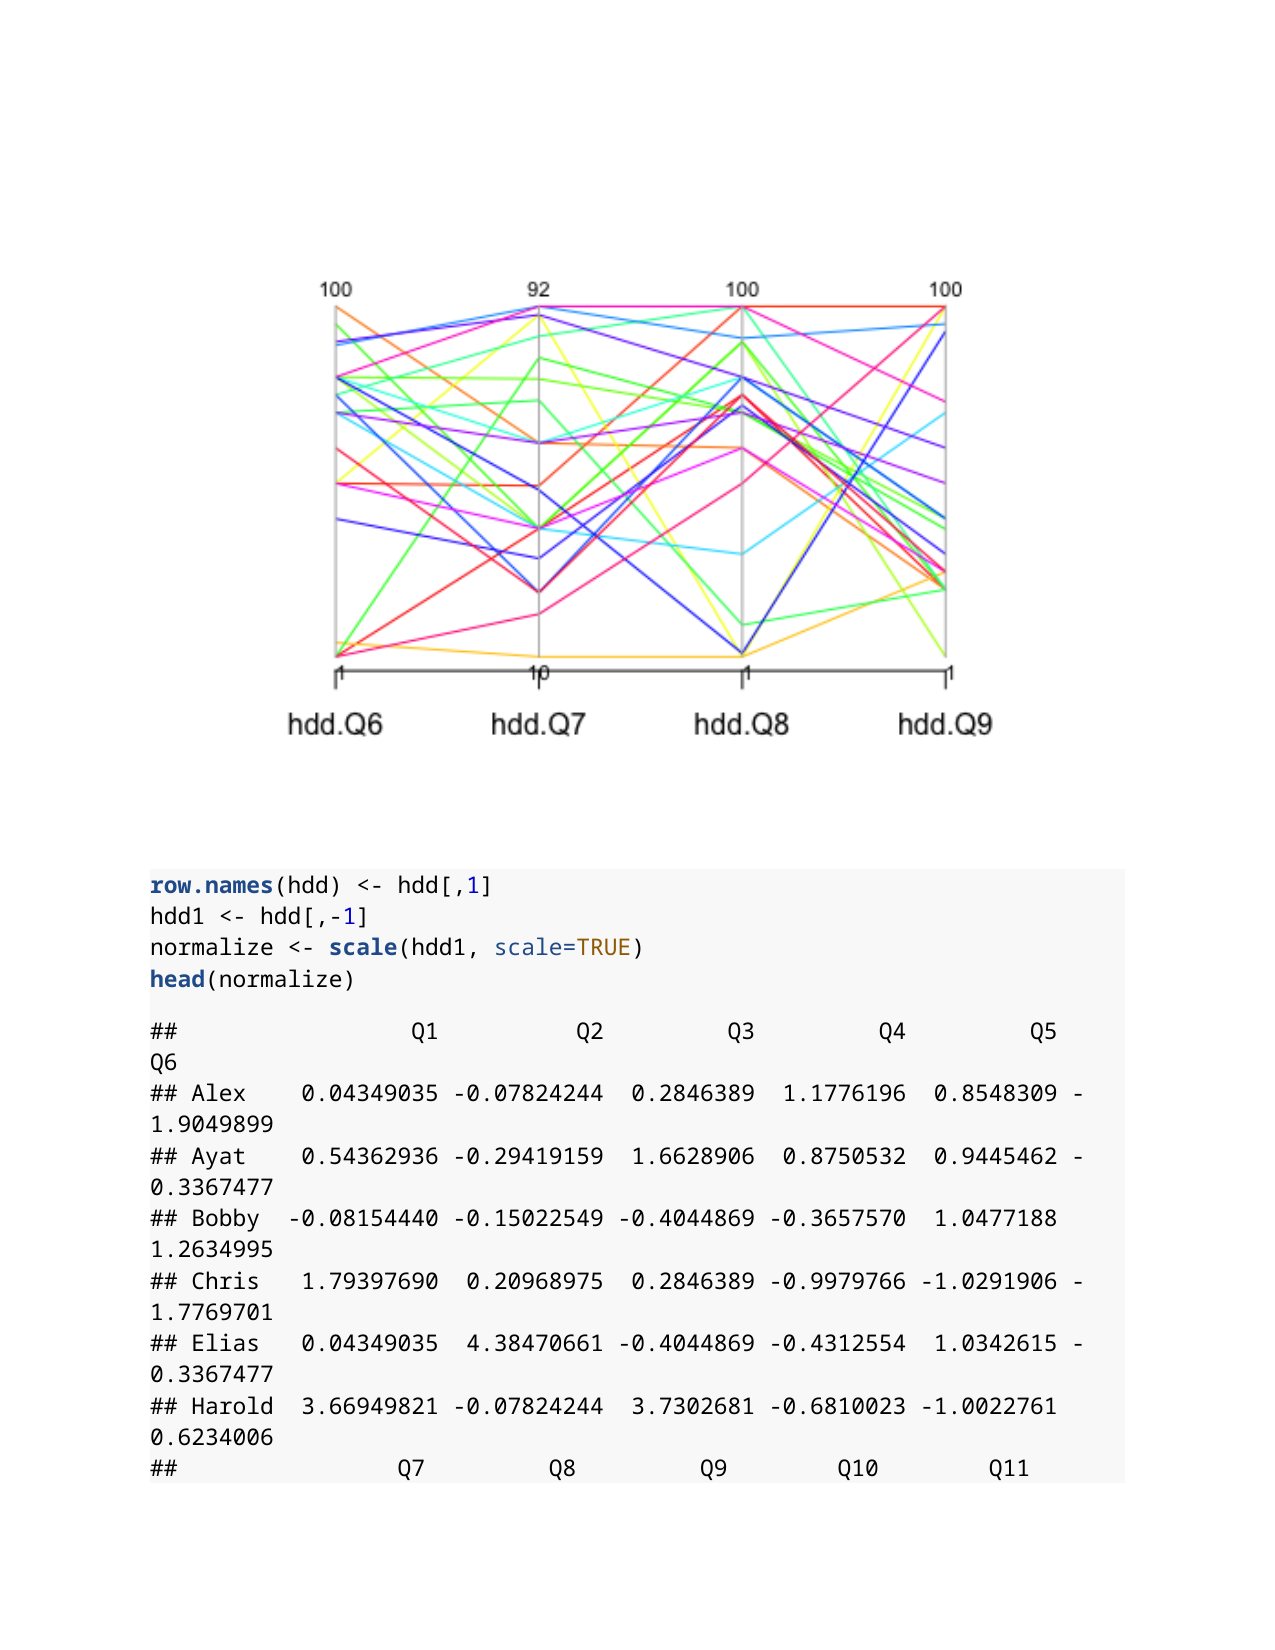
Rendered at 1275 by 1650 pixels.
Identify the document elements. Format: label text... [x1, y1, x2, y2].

text row.names(hdd) <- hdd[,1] hdd1 <- hdd[,-1] normalize <- scale(hdd1, scale=TRUE) head(normalize) [150, 869, 1125, 994]
picture [168, 150, 1044, 850]
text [150, 1014, 1125, 1483]
